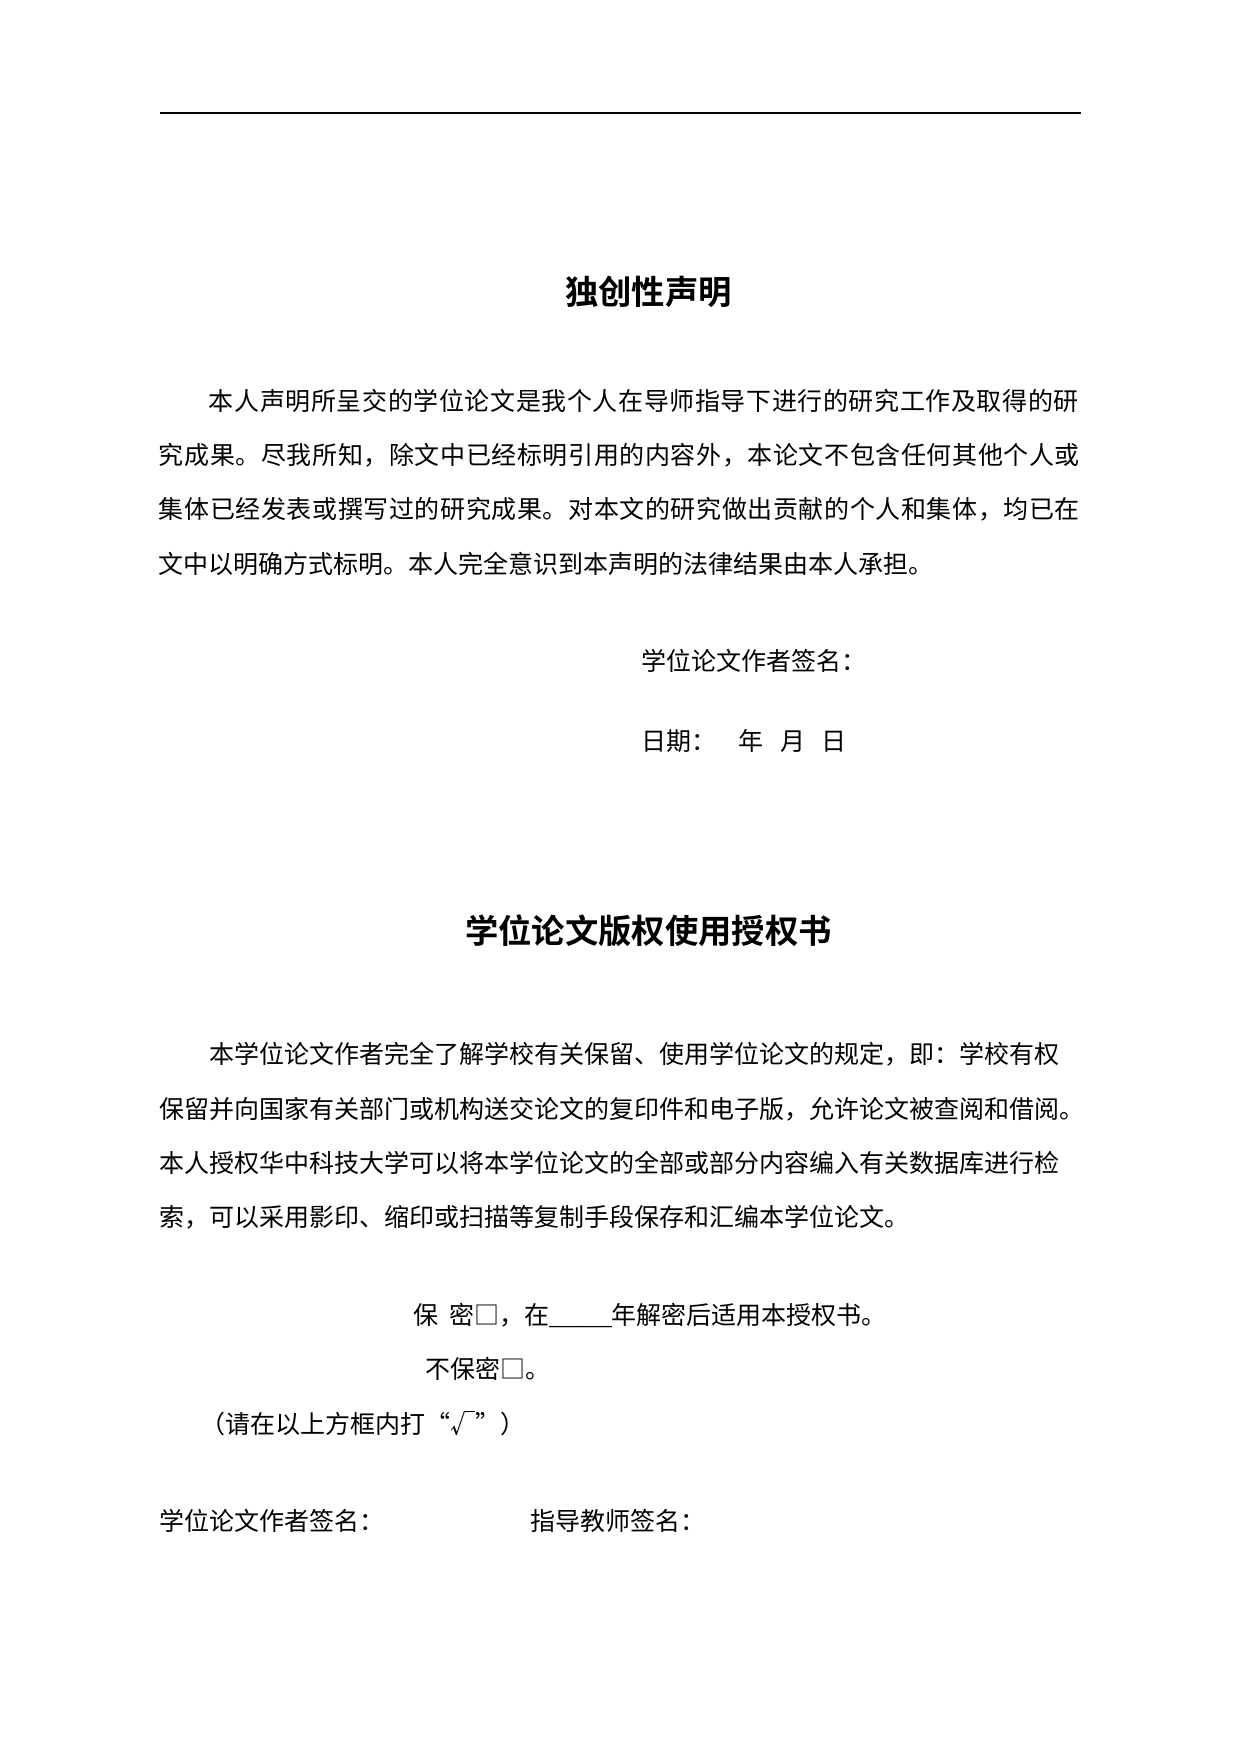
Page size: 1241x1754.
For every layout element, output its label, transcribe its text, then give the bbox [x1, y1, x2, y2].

text 本学位论文作者完全了解学校有关保留、使用学位论文的规定，即：学校有权保留并向国家有关部门或机构送交论文的复印件和电子版，允许论文被查阅和借阅。本人授权华中科技大学可以将本学位论文的全部或部分内容编入有关数据库进行检索，可以采用影印、缩印或扫描等复制手段保存和汇编本学位论文。 [159, 1035, 1081, 1234]
text 日期： 年 月 日 [159, 721, 1081, 757]
text 本人声明所呈交的学位论文是我个人在导师指导下进行的研究工作及取得的研究成果。尽我所知，除文中已经标明引用的内容外，本论文不包含任何其他个人或集体已经发表或撰写过的研究成果。对本文的研究做出贡献的个人和集体，均已在文中以明确方式标明。本人完全意识到本声明的法律结果由本人承担。 [159, 381, 1081, 581]
text 学位论文作者签名： 指导教师签名： [159, 1502, 1081, 1538]
text 学位论文版权使用授权书 [216, 905, 1081, 953]
text （请在以上方框内打“√”） [200, 1404, 1081, 1440]
text 不保密□。 [334, 1350, 1081, 1386]
text 独创性声明 [216, 266, 1081, 314]
text 保 密□，在_____年解密后适用本授权书。 [200, 1295, 1081, 1332]
text 学位论文作者签名： [159, 642, 1081, 678]
